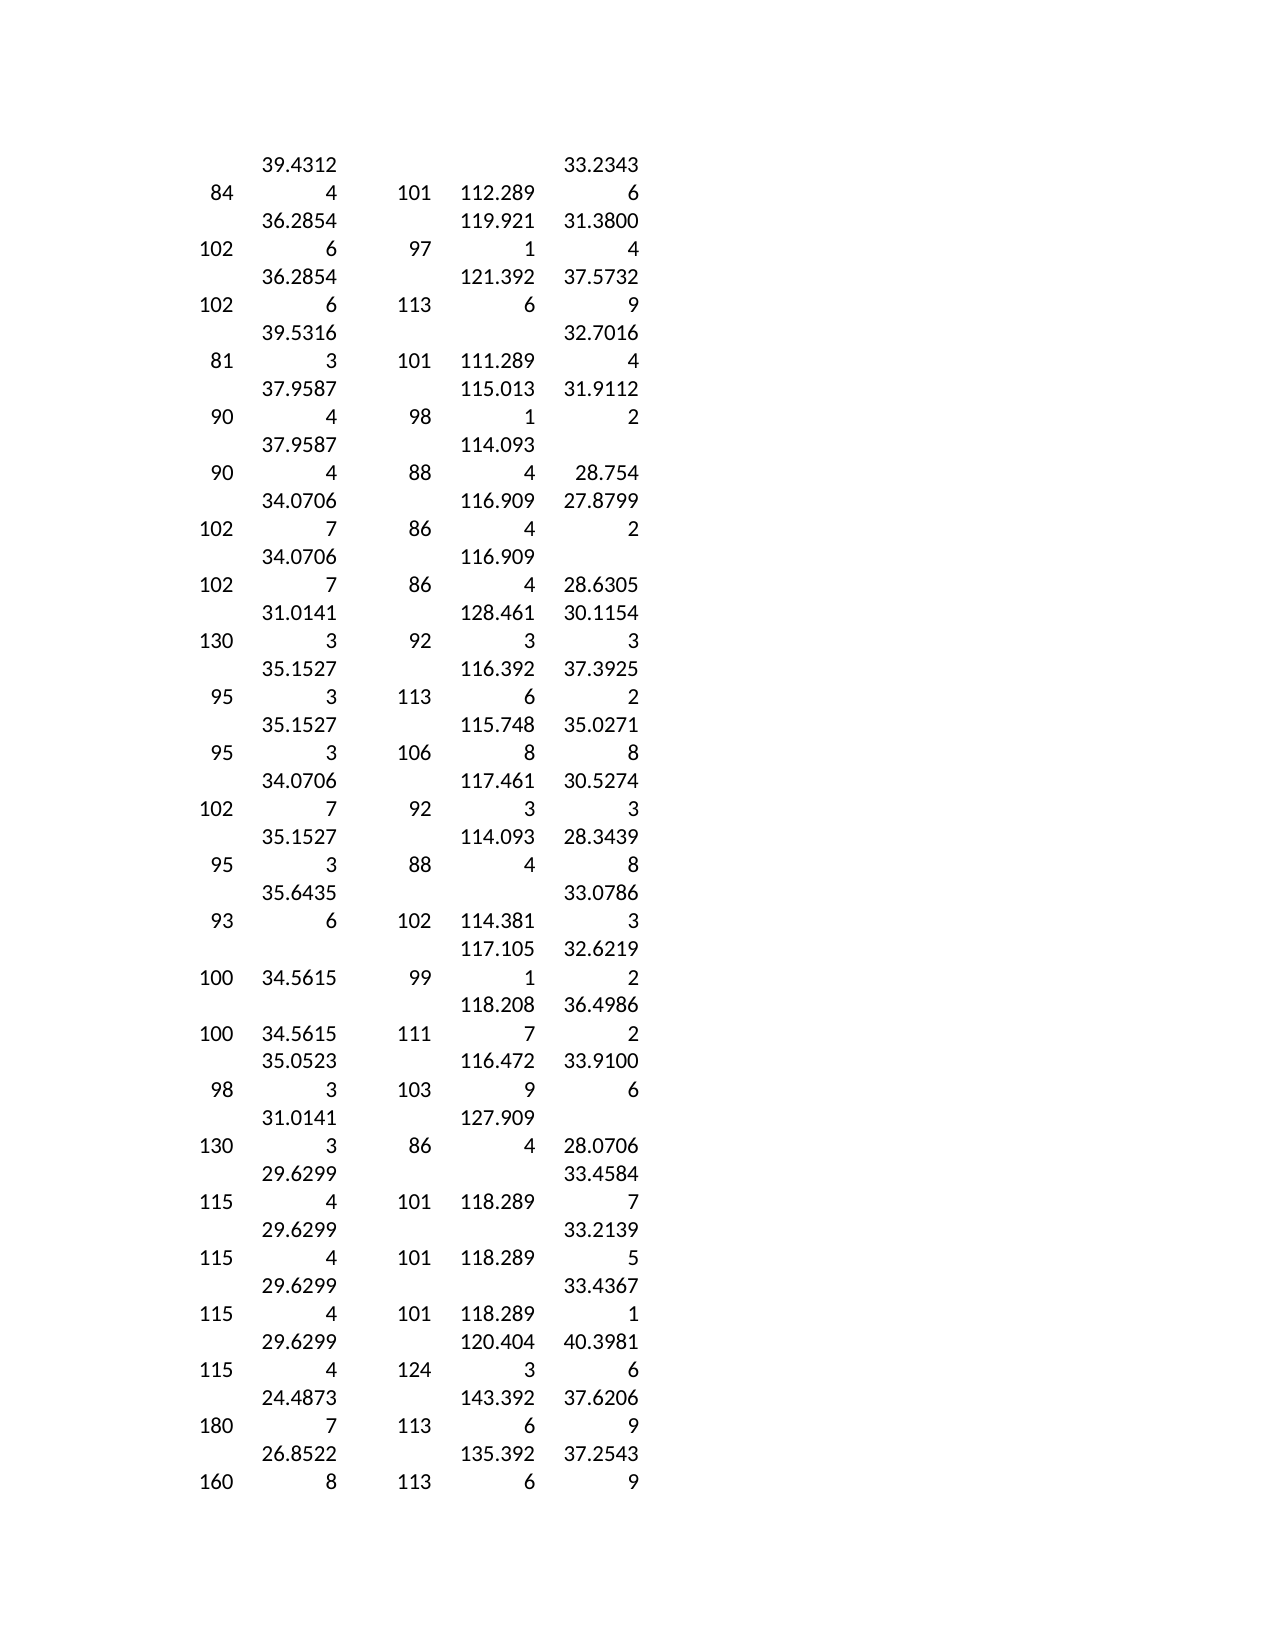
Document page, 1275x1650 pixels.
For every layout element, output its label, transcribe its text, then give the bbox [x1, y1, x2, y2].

table_cell 81 [150, 318, 244, 374]
table_cell 100 [150, 935, 244, 991]
table_cell 102 [150, 486, 244, 542]
table_cell 114.381 [443, 879, 546, 934]
table_cell 102 [150, 262, 244, 318]
table_cell 101 [348, 318, 443, 374]
table_cell 29.62994 [245, 1215, 348, 1271]
table_cell 95 [150, 823, 244, 878]
table_cell 103 [348, 1047, 443, 1103]
table_cell 93 [150, 879, 244, 934]
table_cell 34.07067 [245, 766, 348, 822]
table_cell 115.7488 [443, 710, 546, 766]
table_cell 111.289 [443, 318, 546, 374]
table_cell 40.39816 [546, 1327, 650, 1383]
table_cell 26.85228 [245, 1439, 348, 1495]
table_cell 101 [348, 150, 443, 206]
table_cell 28.34398 [546, 823, 650, 878]
table_cell 115.0131 [443, 374, 546, 430]
table_cell 35.64356 [245, 879, 348, 934]
table_cell 33.21395 [546, 1215, 650, 1271]
table_cell 111 [348, 991, 443, 1047]
table_cell 33.91006 [546, 1047, 650, 1103]
table_cell 98 [150, 1047, 244, 1103]
table_cell 113 [348, 654, 443, 710]
table_cell 117.4613 [443, 766, 546, 822]
table_cell 33.43671 [546, 1271, 650, 1327]
table_cell 113 [348, 262, 443, 318]
table_cell 114.0934 [443, 430, 546, 486]
table_cell 118.289 [443, 1215, 546, 1271]
table_cell 34.07067 [245, 542, 348, 598]
table_cell 32.70164 [546, 318, 650, 374]
table_cell 39.43124 [245, 150, 348, 206]
table_cell 92 [348, 598, 443, 654]
table_cell 30.52743 [546, 766, 650, 822]
table_cell 106 [348, 710, 443, 766]
table_cell 116.3926 [443, 654, 546, 710]
table_cell 28.6305 [546, 542, 650, 598]
table_cell 88 [348, 823, 443, 878]
table_cell 101 [348, 1271, 443, 1327]
table_cell 34.07067 [245, 486, 348, 542]
table_cell 116.9094 [443, 486, 546, 542]
table_cell 128.4613 [443, 598, 546, 654]
table_cell 95 [150, 654, 244, 710]
table_cell 100 [150, 991, 244, 1047]
table_cell 35.05233 [245, 1047, 348, 1103]
table_cell 30.11543 [546, 598, 650, 654]
table_cell 118.289 [443, 1271, 546, 1327]
table_cell 92 [348, 766, 443, 822]
table_cell 98 [348, 374, 443, 430]
table_cell 160 [150, 1439, 244, 1495]
table_cell 118.289 [443, 1159, 546, 1215]
table_cell 39.53163 [245, 318, 348, 374]
table_cell 86 [348, 1103, 443, 1159]
table_cell 135.3926 [443, 1439, 546, 1495]
table_cell 102 [348, 879, 443, 934]
table_cell 112.289 [443, 150, 546, 206]
table_cell 101 [348, 1159, 443, 1215]
table_cell 113 [348, 1439, 443, 1495]
table_cell 29.62994 [245, 1159, 348, 1215]
table_cell 113 [348, 1383, 443, 1439]
table_cell 27.87992 [546, 486, 650, 542]
table_cell 130 [150, 598, 244, 654]
table_cell 34.5615 [245, 935, 348, 991]
table_cell 28.754 [546, 430, 650, 486]
table_cell 180 [150, 1383, 244, 1439]
table_cell 37.25439 [546, 1439, 650, 1495]
table_cell 29.62994 [245, 1271, 348, 1327]
table_cell 31.38004 [546, 206, 650, 262]
table_cell 121.3926 [443, 262, 546, 318]
table_cell 37.95874 [245, 430, 348, 486]
table_cell 90 [150, 374, 244, 430]
table_cell 34.5615 [245, 991, 348, 1047]
table_cell 102 [150, 542, 244, 598]
table_cell 143.3926 [443, 1383, 546, 1439]
table_cell 35.15273 [245, 710, 348, 766]
table_cell 36.28546 [245, 206, 348, 262]
table_cell 29.62994 [245, 1327, 348, 1383]
table_cell 115 [150, 1159, 244, 1215]
table_cell 117.1051 [443, 935, 546, 991]
table_cell 130 [150, 1103, 244, 1159]
table_cell 114.0934 [443, 823, 546, 878]
table_cell 31.01413 [245, 1103, 348, 1159]
table_cell 86 [348, 542, 443, 598]
table_cell 37.62069 [546, 1383, 650, 1439]
table_cell 99 [348, 935, 443, 991]
table_cell 90 [150, 430, 244, 486]
table_cell 24.48737 [245, 1383, 348, 1439]
table_cell 35.02718 [546, 710, 650, 766]
table_cell 35.15273 [245, 654, 348, 710]
table_cell 124 [348, 1327, 443, 1383]
table_cell 95 [150, 710, 244, 766]
table_cell 36.49862 [546, 991, 650, 1047]
table_cell 37.39252 [546, 654, 650, 710]
table_cell 127.9094 [443, 1103, 546, 1159]
table_cell 35.15273 [245, 823, 348, 878]
table_cell 102 [150, 206, 244, 262]
table_cell 31.91122 [546, 374, 650, 430]
table_cell 97 [348, 206, 443, 262]
table_cell 116.9094 [443, 542, 546, 598]
table_cell 37.95874 [245, 374, 348, 430]
table_cell 115 [150, 1271, 244, 1327]
table_cell 32.62192 [546, 935, 650, 991]
table_cell 115 [150, 1215, 244, 1271]
table_cell 101 [348, 1215, 443, 1271]
table_cell 31.01413 [245, 598, 348, 654]
table_cell 116.4729 [443, 1047, 546, 1103]
table_cell 120.4043 [443, 1327, 546, 1383]
table_cell 28.0706 [546, 1103, 650, 1159]
table_cell 102 [150, 766, 244, 822]
table_cell 33.45847 [546, 1159, 650, 1215]
table_cell 37.57329 [546, 262, 650, 318]
table_cell 118.2087 [443, 991, 546, 1047]
table_cell 84 [150, 150, 244, 206]
table_cell 88 [348, 430, 443, 486]
table_cell 33.23436 [546, 150, 650, 206]
table_cell 115 [150, 1327, 244, 1383]
table_cell 86 [348, 486, 443, 542]
table_cell 119.9211 [443, 206, 546, 262]
table_cell 33.07863 [546, 879, 650, 934]
table_cell 36.28546 [245, 262, 348, 318]
